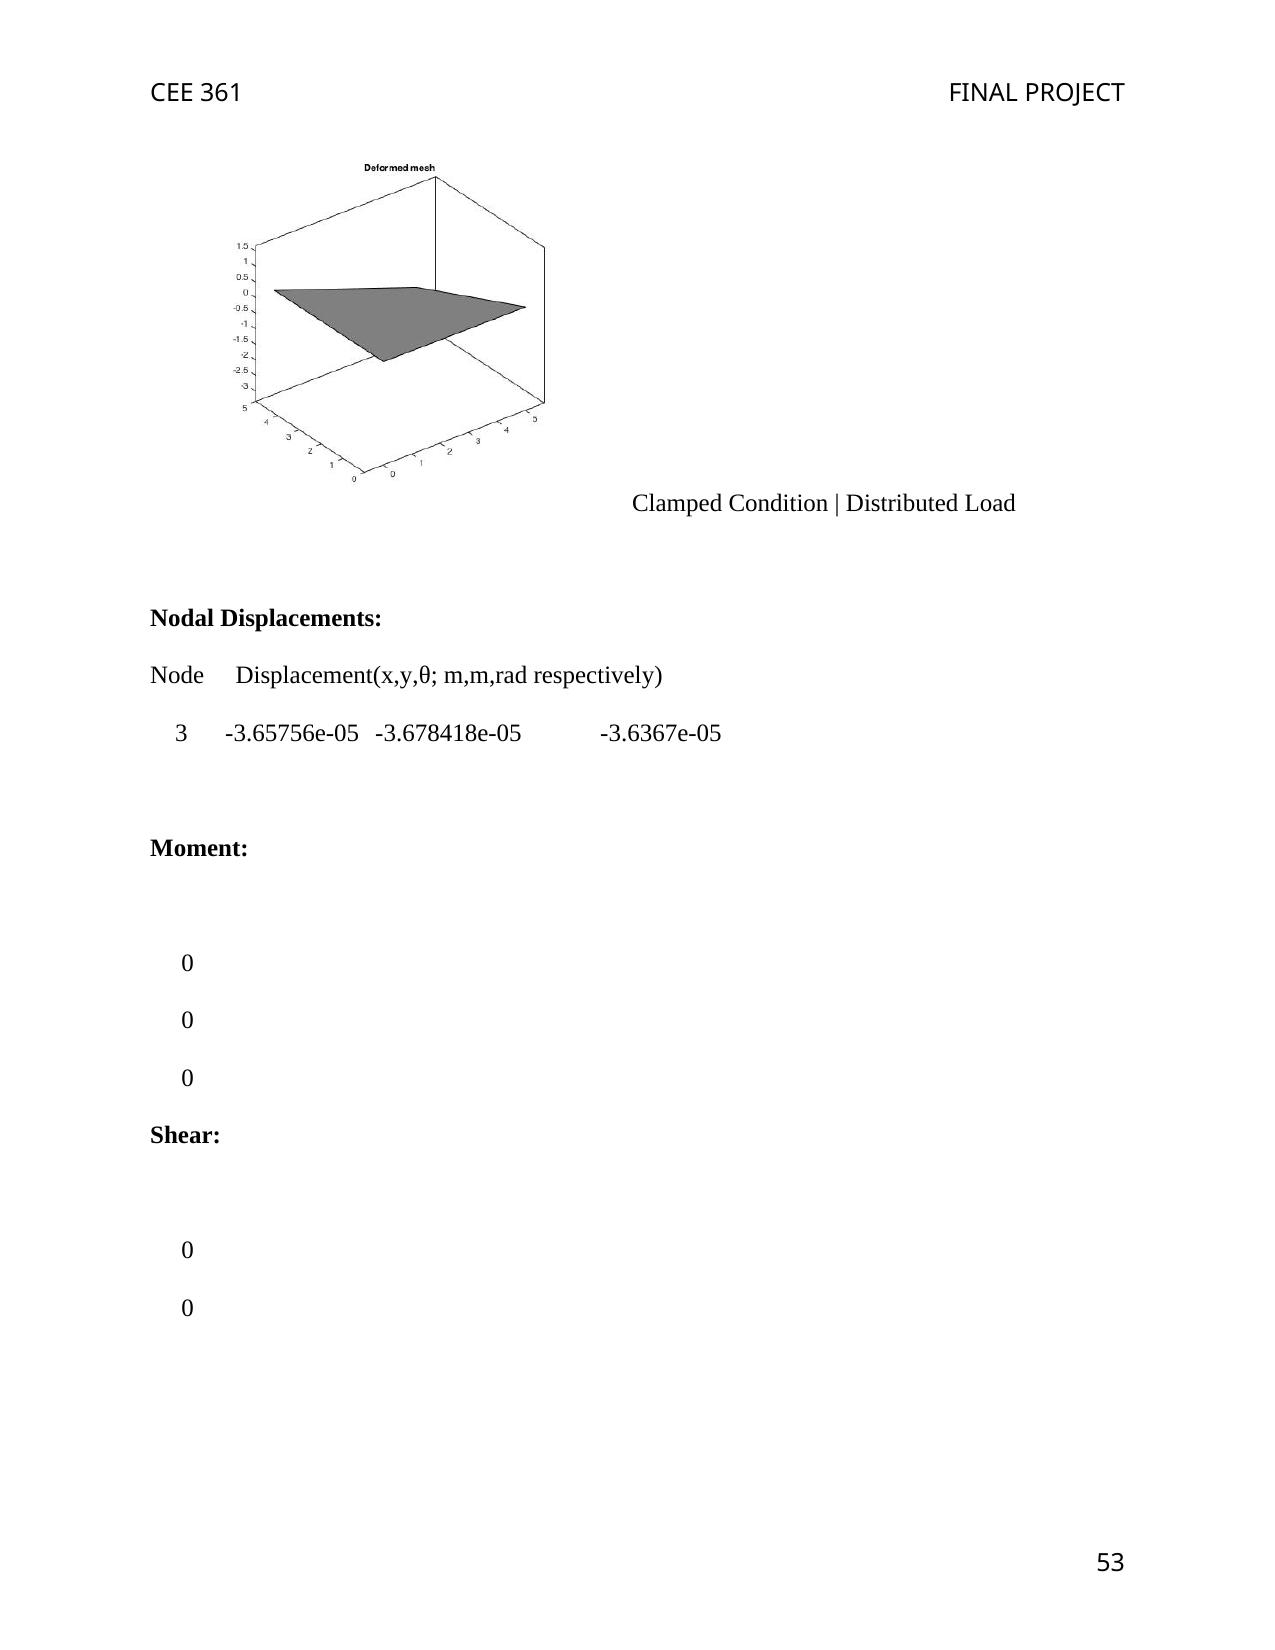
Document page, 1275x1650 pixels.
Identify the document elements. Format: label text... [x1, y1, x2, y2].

text 3 -3.65756e-05 -3.678418e-05 -3.6367e-05 [150, 718, 1125, 747]
text 0 [150, 948, 1125, 977]
text 0 [150, 1293, 1125, 1322]
text Node Displacement(x,y,θ; m,m,rad respectively) [150, 661, 1125, 689]
text 0 [150, 1006, 1125, 1034]
picture [150, 150, 632, 512]
text 0 [150, 1063, 1125, 1092]
text Moment: [150, 833, 1125, 862]
text Shear: [150, 1121, 1125, 1149]
text 0 [150, 1236, 1125, 1264]
text Nodal Displacements: [150, 603, 1125, 632]
